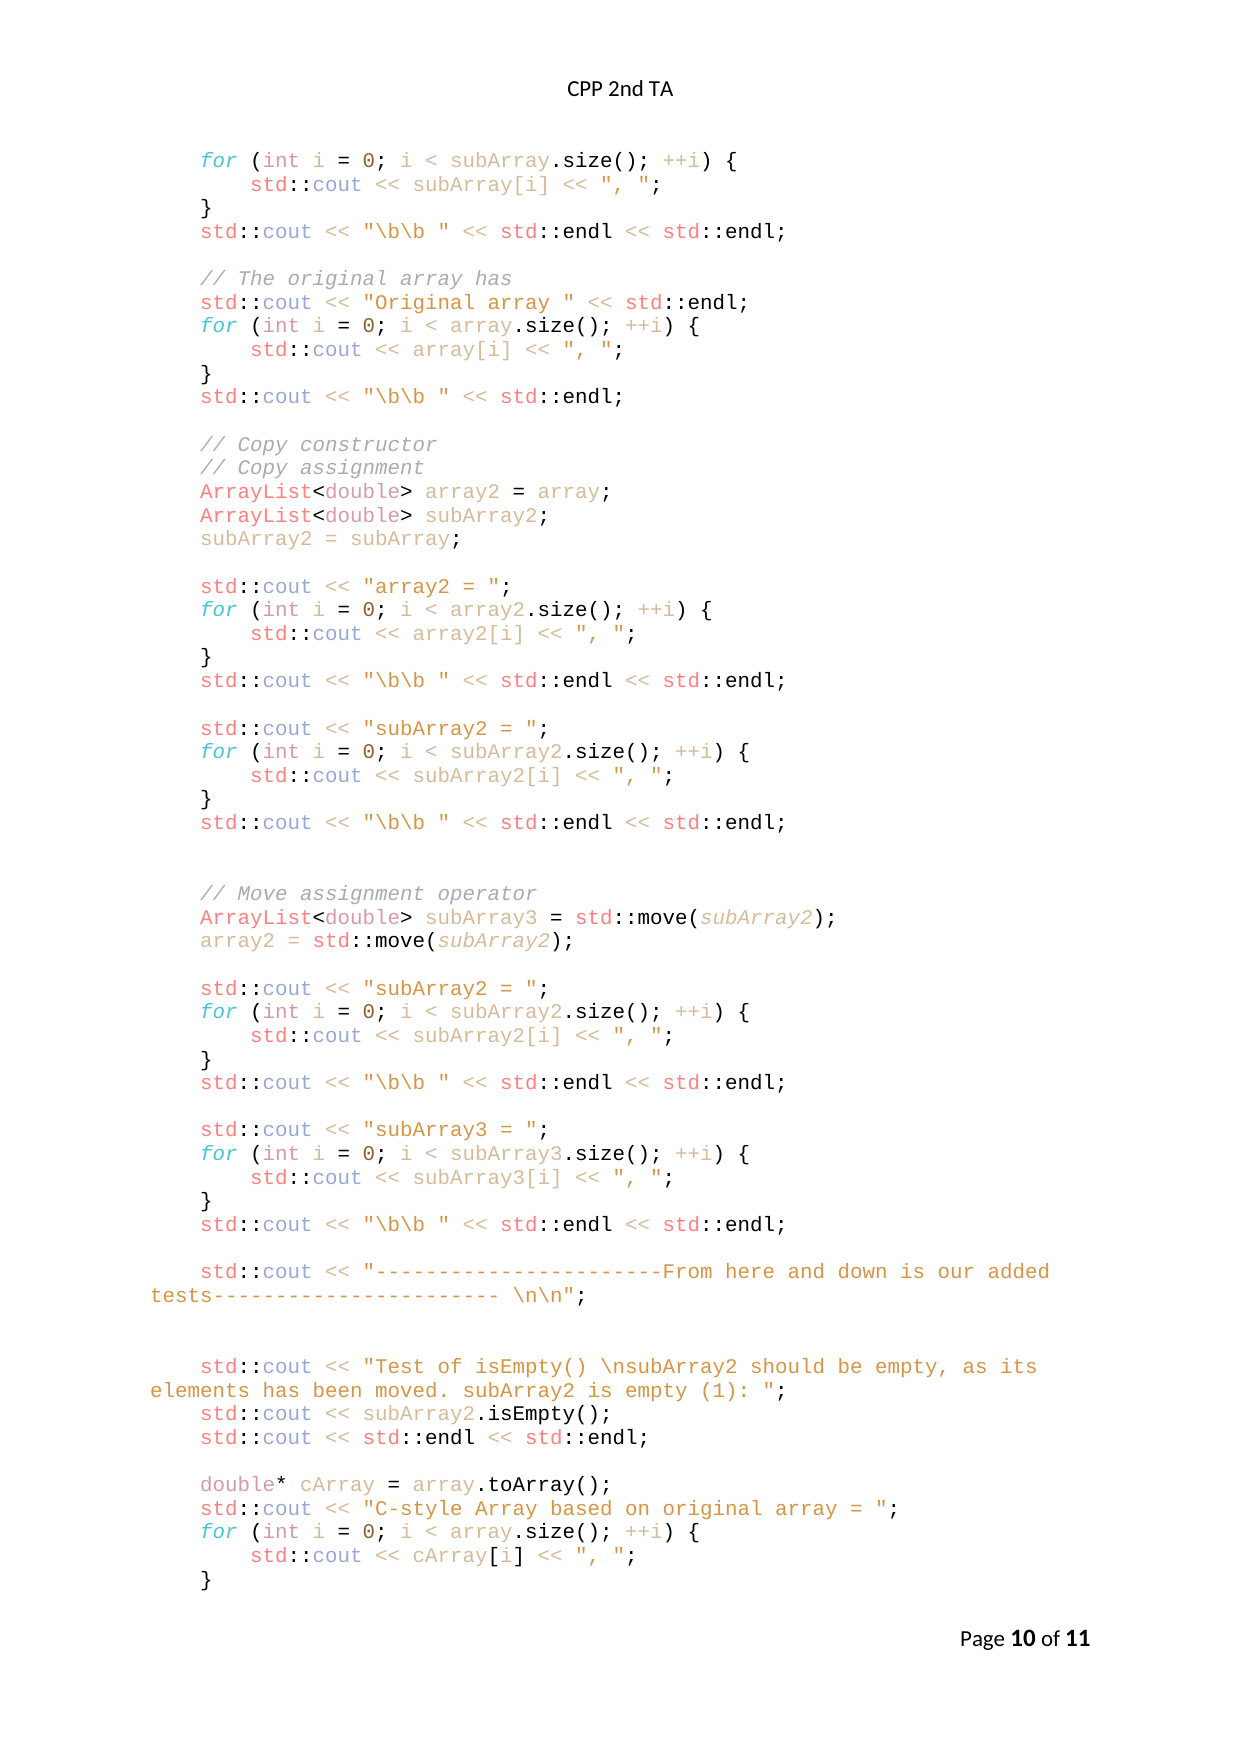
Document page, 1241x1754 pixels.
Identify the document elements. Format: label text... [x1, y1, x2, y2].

text } [150, 1048, 1090, 1072]
text std::cout << "array2 = "; [150, 576, 1090, 599]
text std::cout << subArray2[i] << ", "; [150, 1025, 1090, 1048]
text std::cout << "\b\b " << std::endl; [150, 386, 1090, 410]
text for (int i = 0; i < array.size(); ++i) { [150, 1521, 1090, 1545]
text std::cout << "Test of isEmpty() \nsubArray2 should be empty, as its elements has been moved. subArray2 is empty (1): "; [150, 1356, 1090, 1403]
text for (int i = 0; i < array.size(); ++i) { [150, 316, 1090, 339]
text ArrayList<double> array2 = array; [150, 481, 1090, 505]
text array2 = std::move(subArray2); [150, 930, 1090, 954]
text std::cout << subArray[i] << ", "; [150, 174, 1090, 197]
text std::cout << "C-style Array based on original array = "; [150, 1498, 1090, 1521]
text std::cout << subArray2.isEmpty(); [150, 1403, 1090, 1427]
text for (int i = 0; i < array2.size(); ++i) { [150, 599, 1090, 623]
text std::cout << "subArray2 = "; [150, 717, 1090, 741]
text std::cout << "subArray2 = "; [150, 978, 1090, 1001]
text subArray2 = subArray; [150, 528, 1090, 552]
text std::cout << "\b\b " << std::endl << std::endl; [150, 670, 1090, 694]
text std::cout << subArray3[i] << ", "; [150, 1167, 1090, 1190]
text } [150, 1569, 1090, 1592]
text std::cout << cArray[i] << ", "; [150, 1545, 1090, 1569]
text } [150, 197, 1090, 221]
text // The original array has [150, 268, 1090, 292]
text std::cout << "\b\b " << std::endl << std::endl; [150, 812, 1090, 836]
text } [150, 1190, 1090, 1214]
text // Move assignment operator [150, 883, 1090, 907]
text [150, 221, 1090, 244]
text ArrayList<double> subArray2; [150, 505, 1090, 528]
text std::cout << array[i] << ", "; [150, 339, 1090, 363]
text std::cout << "Original array " << std::endl; [150, 292, 1090, 316]
text std::cout << array2[i] << ", "; [150, 623, 1090, 647]
text ArrayList<double> subArray3 = std::move(subArray2); [150, 907, 1090, 930]
text } [150, 363, 1090, 386]
text for (int i = 0; i < subArray2.size(); ++i) { [150, 1001, 1090, 1025]
text std::cout << std::endl << std::endl; [150, 1427, 1090, 1451]
text std::cout << "-----------------------From here and down is our added tests----------------------- \n\n"; [150, 1261, 1090, 1309]
text std::cout << subArray2[i] << ", "; [150, 765, 1090, 788]
text std::cout << "\b\b " << std::endl << std::endl; [150, 1072, 1090, 1096]
text std::cout << "\b\b " << std::endl << std::endl; [150, 1214, 1090, 1238]
text // Copy constructor [150, 434, 1090, 457]
text for (int i = 0; i < subArray.size(); ++i) { [150, 150, 1090, 174]
text } [150, 788, 1090, 812]
text for (int i = 0; i < subArray2.size(); ++i) { [150, 741, 1090, 765]
text } [150, 647, 1090, 670]
text for (int i = 0; i < subArray3.size(); ++i) { [150, 1143, 1090, 1167]
text std::cout << "subArray3 = "; [150, 1119, 1090, 1143]
text double* cArray = array.toArray(); [150, 1474, 1090, 1498]
text // Copy assignment [150, 457, 1090, 481]
